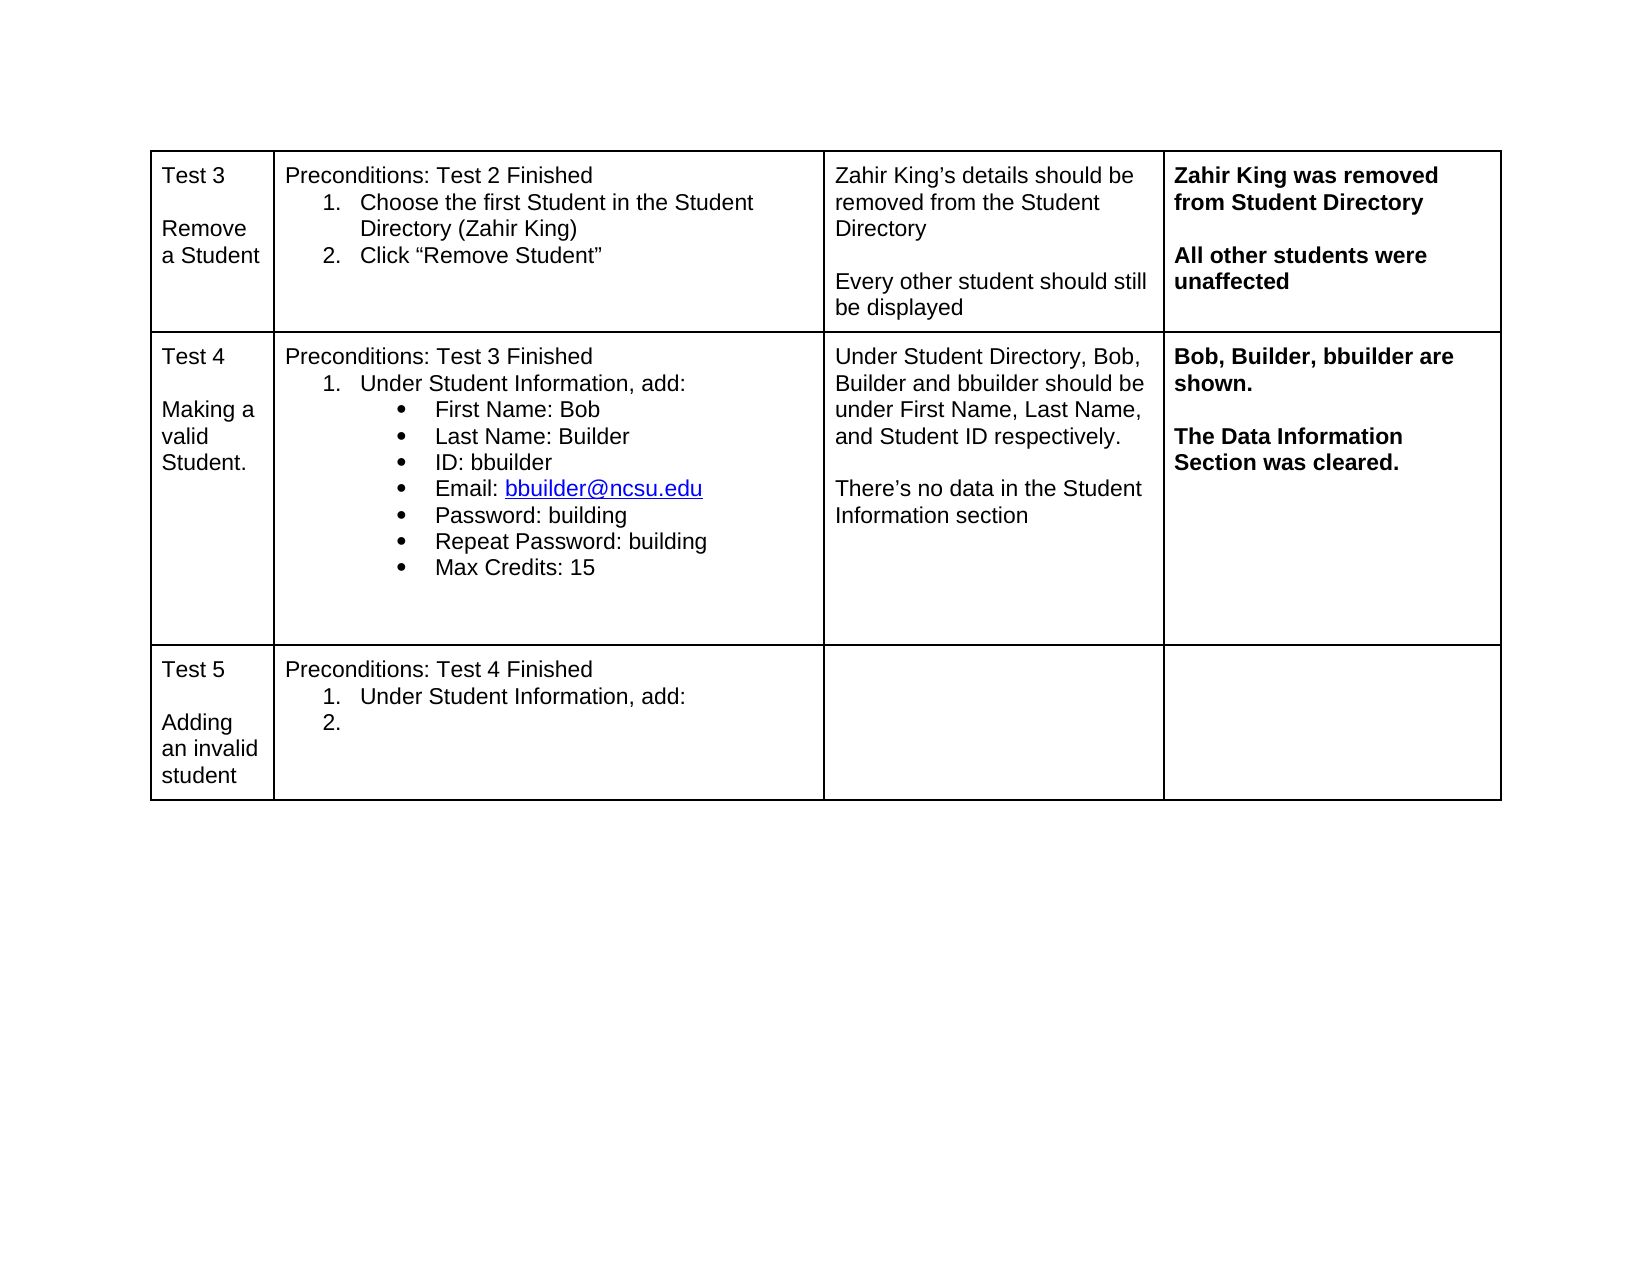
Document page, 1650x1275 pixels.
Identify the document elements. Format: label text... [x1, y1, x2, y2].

table_cell Bob, Builder, bbuilder are shown. The Data Information Section was cleared. [1165, 333, 1500, 644]
table_cell Test 4 Making a valid Student. [152, 333, 273, 644]
table_cell [825, 646, 1163, 798]
table_cell Preconditions: Test 2 Finished Choose the first Student in the Student Directory (Zahir King) Click “Remove Student” [275, 152, 823, 331]
table_cell Preconditions: Test 3 Finished Under Student Information, add: First Name: Bob Last Name: Builder ID: bbuilder Email: bbuilder@ncsu.edu Password: building Repeat Password: building Max Credits: 15 [275, 333, 823, 644]
table_cell [1165, 646, 1500, 798]
table_cell Zahir King’s details should be removed from the Student Directory Every other student should still be displayed [825, 152, 1163, 331]
table_cell Under Student Directory, Bob, Builder and bbuilder should be under First Name, Last Name, and Student ID respectively. There’s no data in the Student Information section [825, 333, 1163, 644]
table_cell Test 3 Remove a Student [152, 152, 273, 331]
table_cell Preconditions: Test 4 Finished Under Student Information, add: [275, 646, 823, 798]
table_cell Test 5 Adding an invalid student [152, 646, 273, 798]
table_cell Zahir King was removed from Student Directory All other students were unaffected [1165, 152, 1500, 331]
